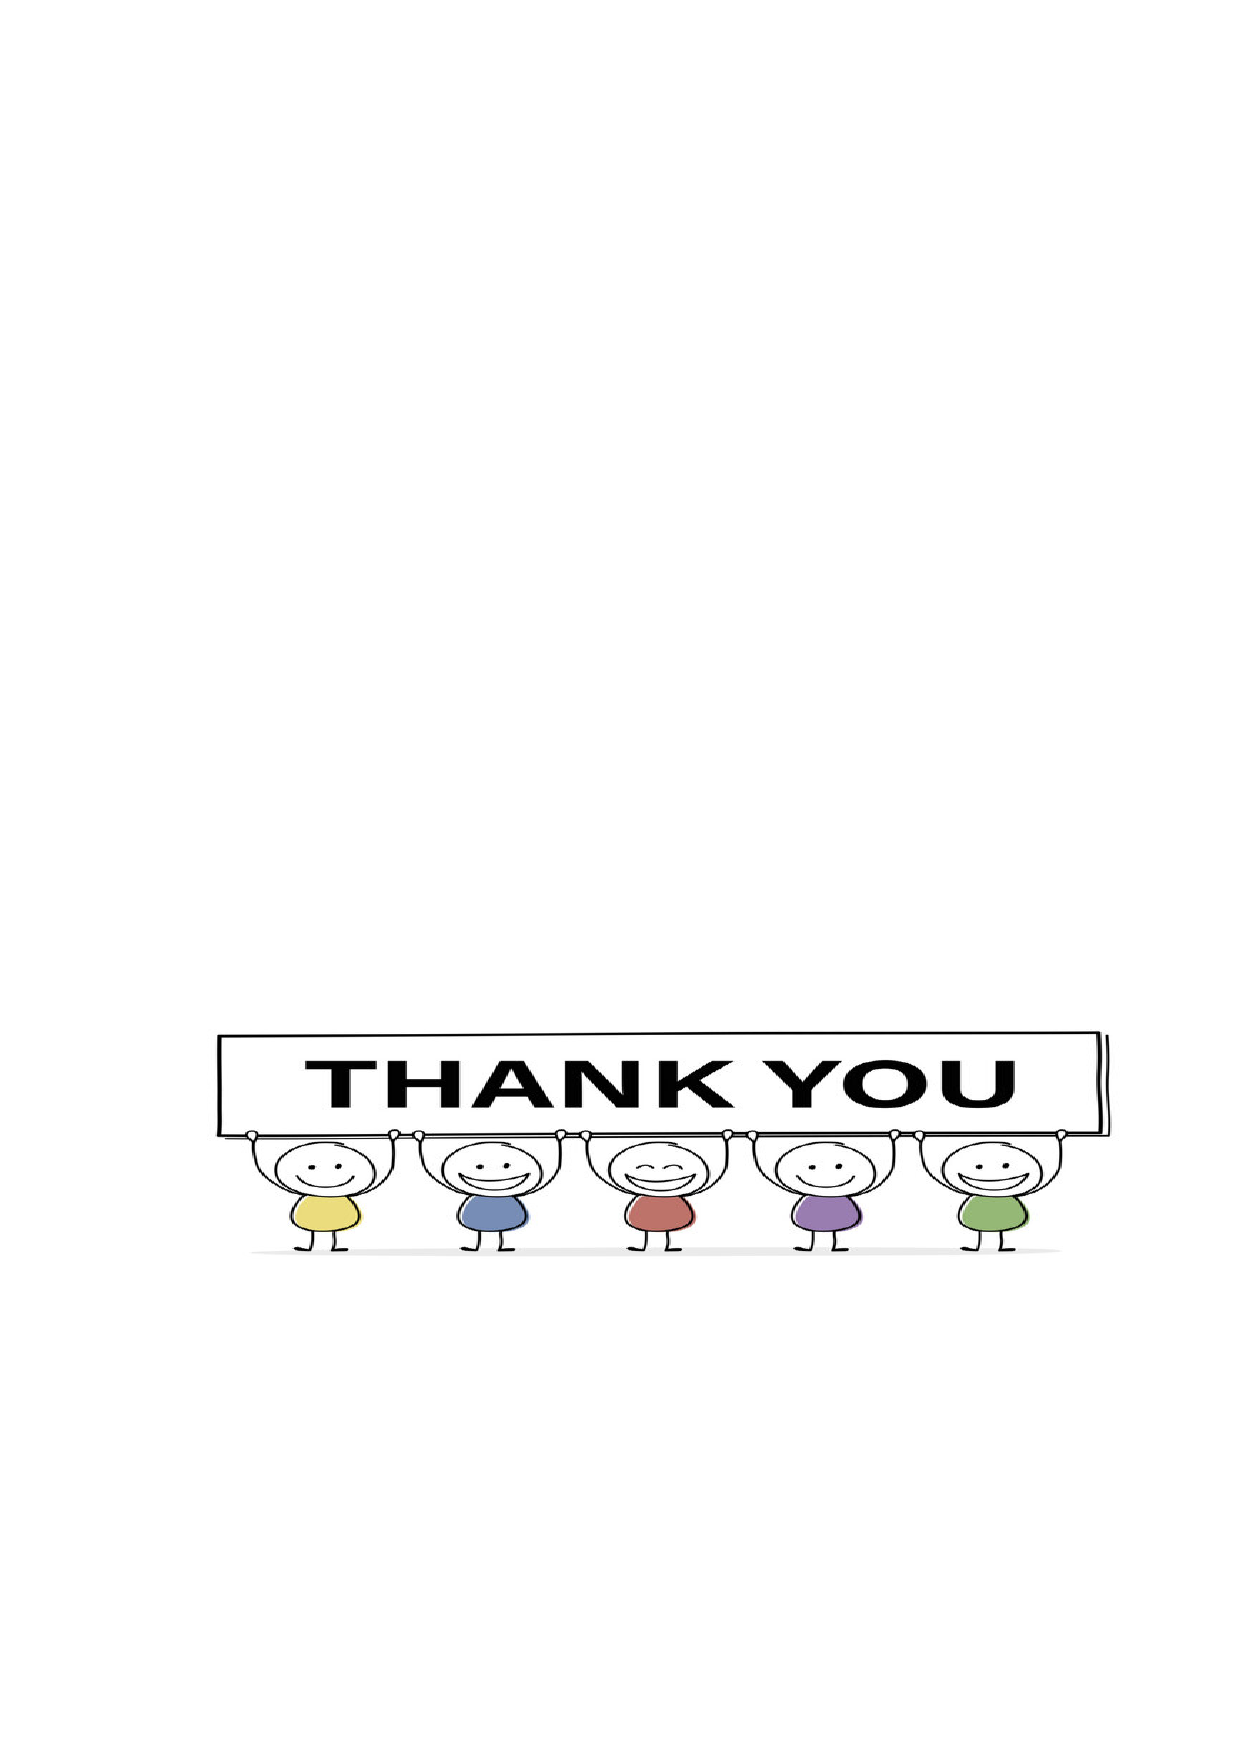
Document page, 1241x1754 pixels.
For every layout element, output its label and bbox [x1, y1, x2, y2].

picture [150, 1005, 1178, 1283]
